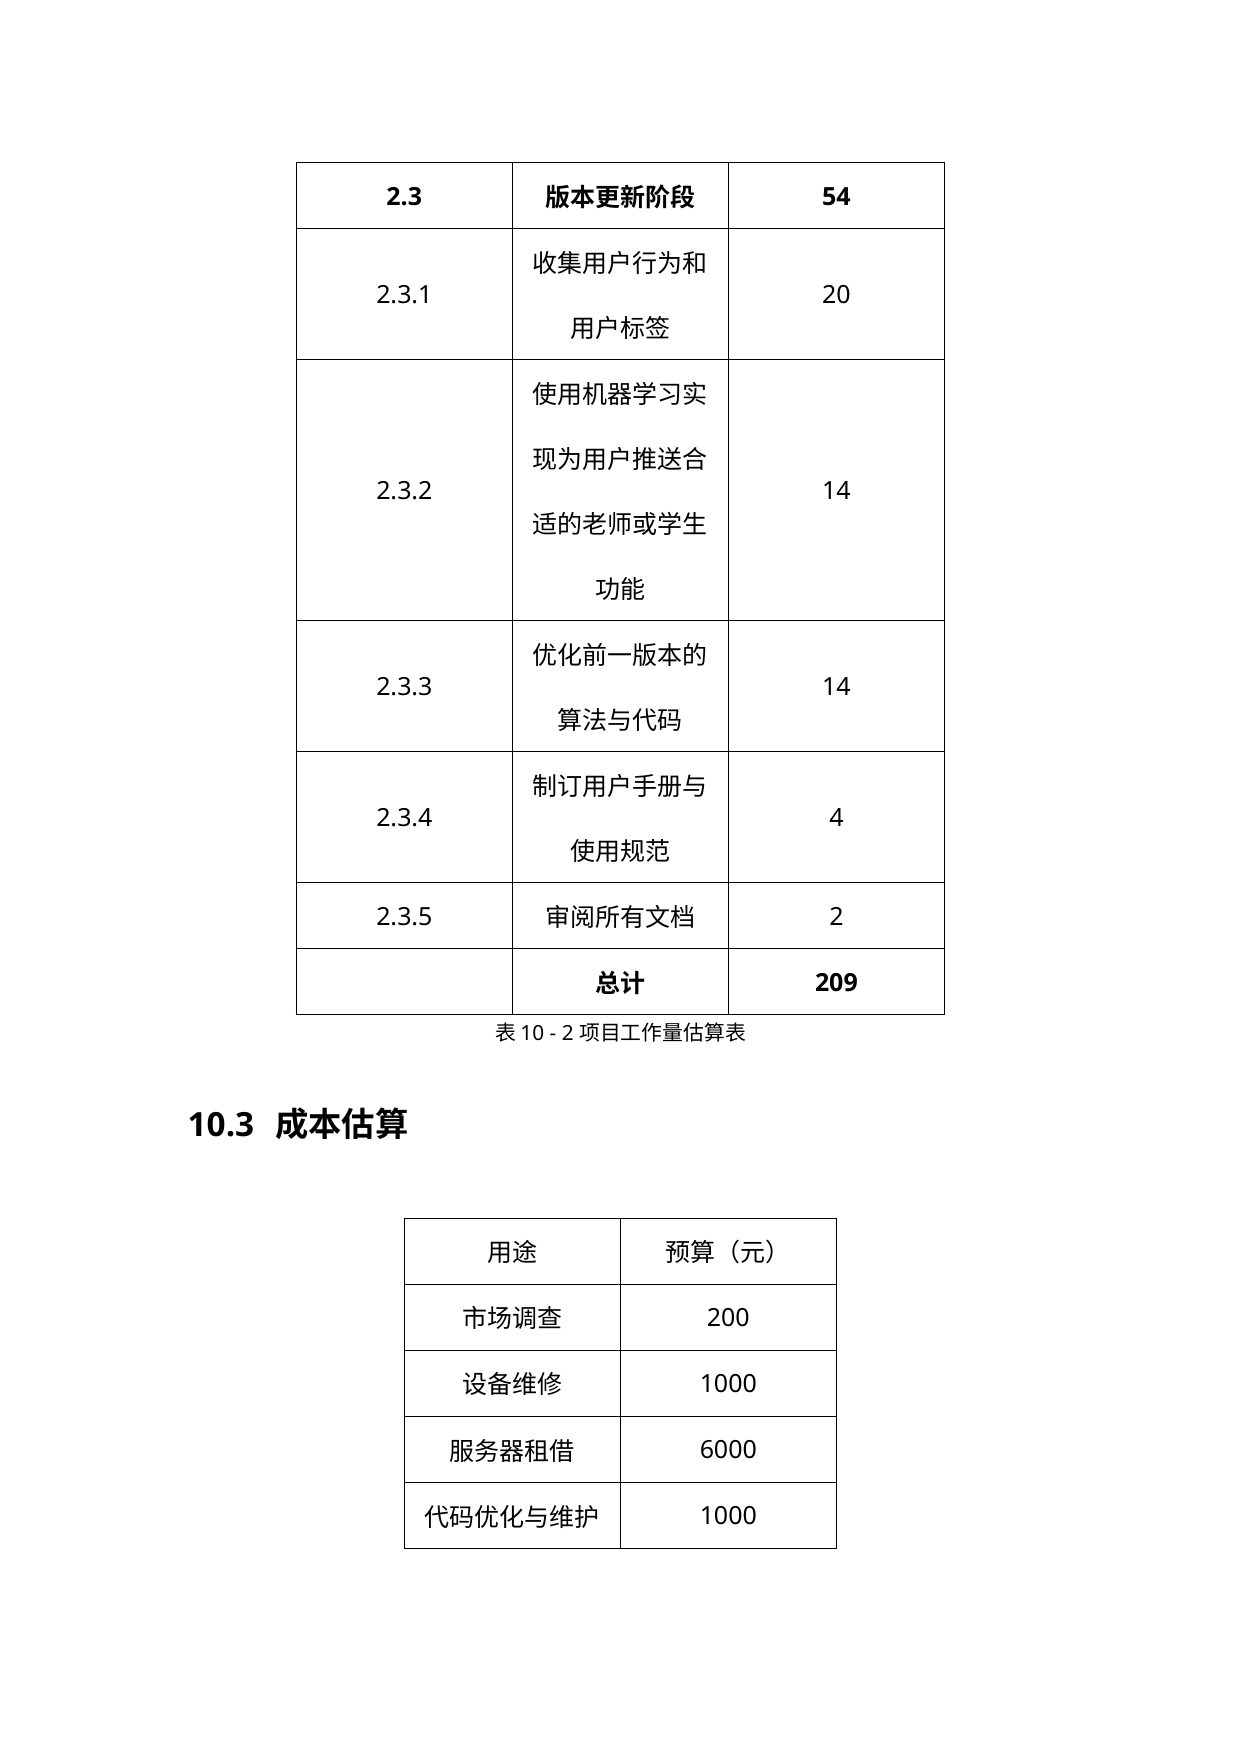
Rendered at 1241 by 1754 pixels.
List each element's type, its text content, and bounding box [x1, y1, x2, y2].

table_cell 2 [729, 883, 944, 948]
table_cell 制订用户手册与使用规范 [513, 752, 728, 882]
table_cell 209 [729, 949, 944, 1014]
table_cell 总计 [513, 949, 728, 1014]
table_cell 市场调查 [405, 1285, 620, 1349]
table_cell 优化前一版本的算法与代码 [513, 621, 728, 751]
table_cell 1000 [621, 1483, 836, 1548]
table_cell 审阅所有文档 [513, 883, 728, 948]
table_cell 2.3.2 [297, 360, 512, 620]
table_cell 1000 [621, 1351, 836, 1416]
table_header 用途 [405, 1219, 620, 1283]
table_cell 200 [621, 1285, 836, 1349]
table_cell 20 [729, 229, 944, 359]
table_cell 2.3.4 [297, 752, 512, 882]
table_cell 版本更新阶段 [513, 163, 728, 228]
subtitle 成本估算 [187, 1090, 1053, 1155]
text 表 10 - 2 项目工作量估算表 [187, 1015, 1053, 1048]
table_cell 4 [729, 752, 944, 882]
table_cell 使用机器学习实现为用户推送合适的老师或学生功能 [513, 360, 728, 620]
table_header 预算（元） [621, 1219, 836, 1283]
table_cell 54 [729, 163, 944, 228]
table_cell 设备维修 [405, 1351, 620, 1416]
table_cell 14 [729, 360, 944, 620]
table_cell 代码优化与维护 [405, 1483, 620, 1548]
table_cell 2.3.5 [297, 883, 512, 948]
table_cell 6000 [621, 1417, 836, 1482]
table_cell 2.3.3 [297, 621, 512, 751]
table_cell 14 [729, 621, 944, 751]
table_cell 服务器租借 [405, 1417, 620, 1482]
table_cell 收集用户行为和用户标签 [513, 229, 728, 359]
table_cell 2.3.1 [297, 229, 512, 359]
table_cell [297, 949, 512, 1014]
table_cell 2.3 [297, 163, 512, 228]
